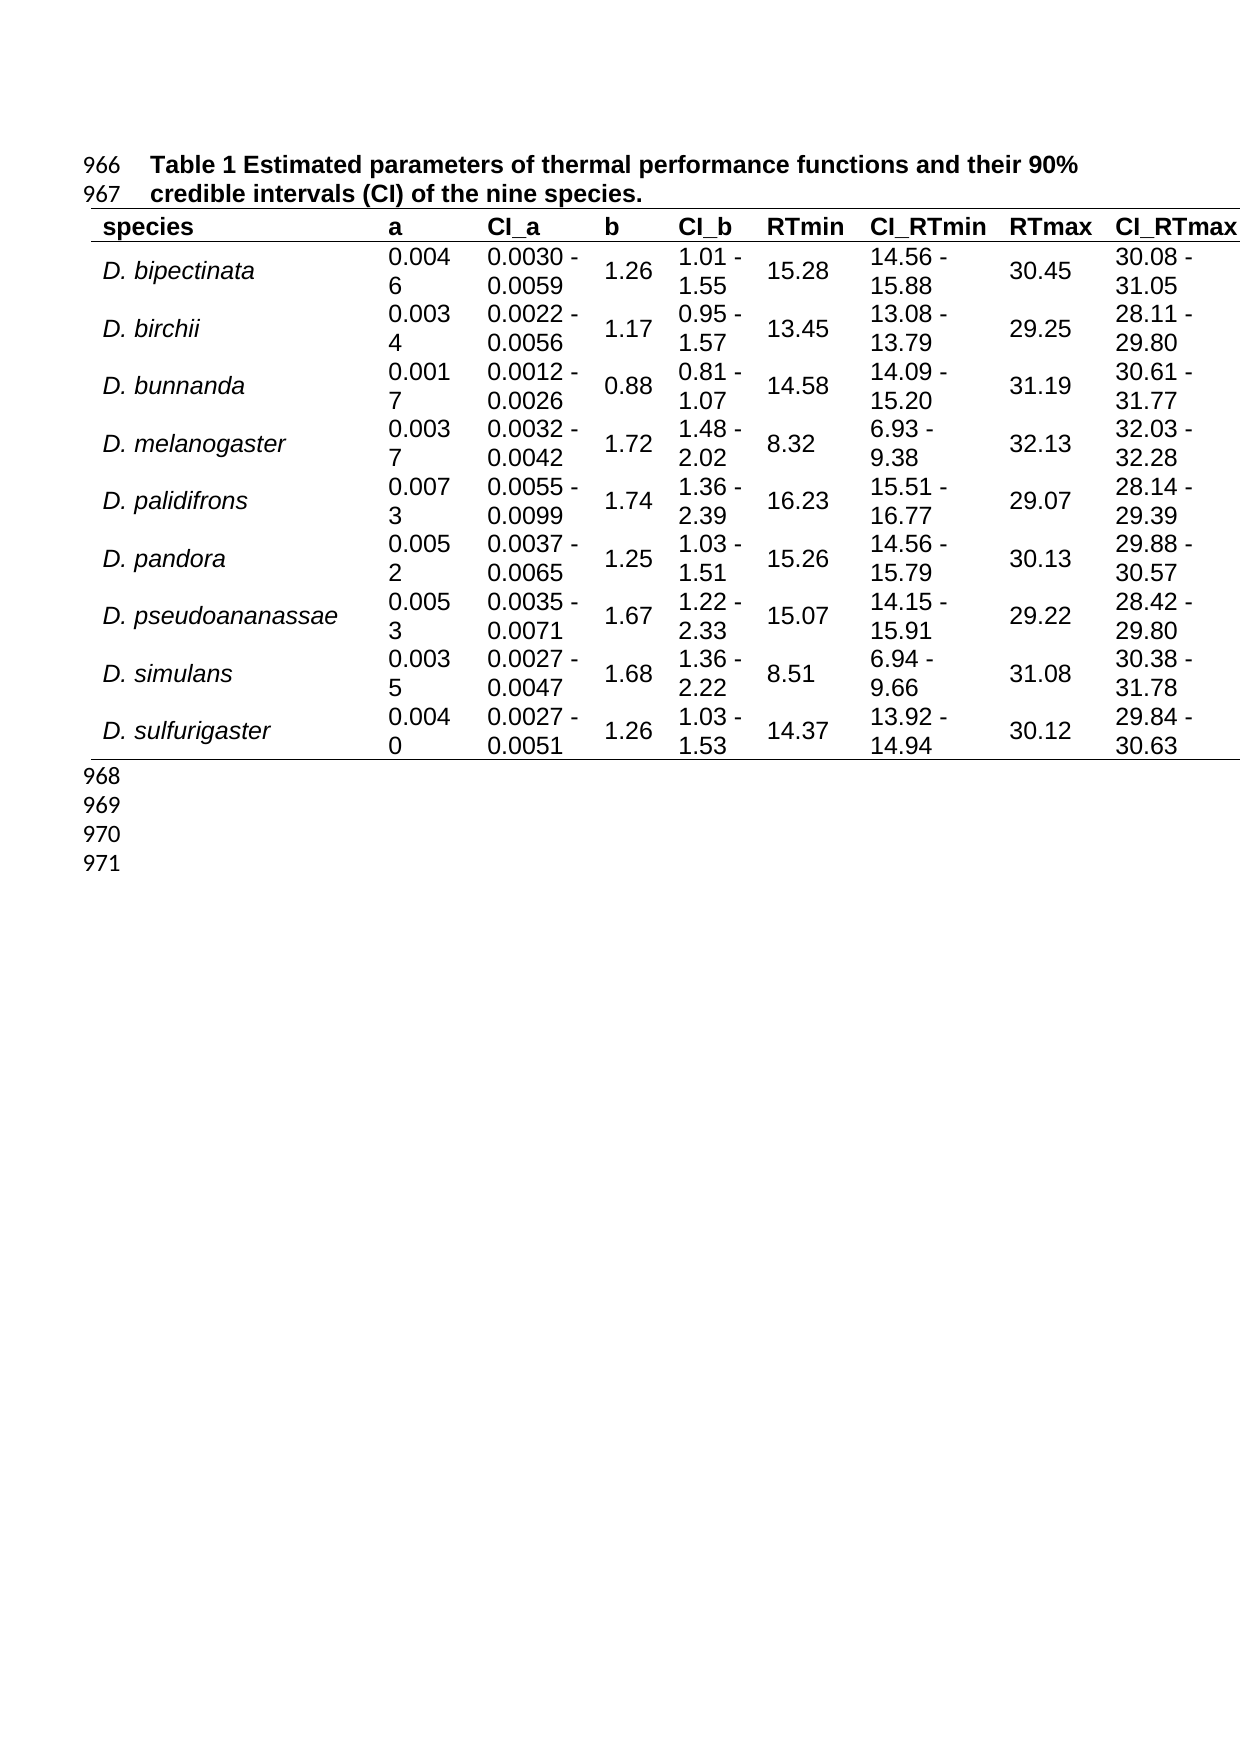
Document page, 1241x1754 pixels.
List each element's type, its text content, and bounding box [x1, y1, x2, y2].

table_header CI_a [476, 209, 593, 241]
table_cell D. pseudoananassae [91, 587, 377, 644]
table_cell 0.0046 [377, 242, 476, 299]
table_cell 31.08 [998, 644, 1104, 702]
table_cell 14.58 [755, 357, 859, 414]
table_cell 30.13 [998, 529, 1104, 587]
table_header RTmin [755, 209, 859, 241]
table_cell 1.72 [593, 414, 667, 472]
table_header a [377, 209, 476, 241]
table_cell 0.0032 - 0.0042 [476, 414, 593, 472]
table_cell 0.0017 [377, 357, 476, 414]
table_cell D. pandora [91, 529, 377, 587]
table_cell 13.45 [755, 299, 859, 357]
text Table 1 Estimated parameters of thermal performance functions and their 90% credible intervals (CI) of the nine species. [150, 150, 1090, 207]
table_header species [91, 209, 377, 241]
table_cell 28.42 - 29.80 [1104, 587, 1240, 644]
table_cell 28.11 - 29.80 [1104, 299, 1240, 357]
table_cell 0.0073 [377, 472, 476, 529]
table_cell 0.0037 - 0.0065 [476, 529, 593, 587]
table_cell 0.0027 - 0.0051 [476, 702, 593, 759]
table_cell 29.88 - 30.57 [1104, 529, 1240, 587]
table_cell 1.36 - 2.39 [667, 472, 755, 529]
table_cell 6.94 - 9.66 [859, 644, 998, 702]
table_cell 14.09 - 15.20 [859, 357, 998, 414]
table_cell 1.03 - 1.51 [667, 529, 755, 587]
table_cell 14.15 - 15.91 [859, 587, 998, 644]
table_cell 30.12 [998, 702, 1104, 759]
table_cell 6.93 - 9.38 [859, 414, 998, 472]
table_cell 1.26 [593, 242, 667, 299]
table_cell 32.03 - 32.28 [1104, 414, 1240, 472]
table_cell 8.32 [755, 414, 859, 472]
table_cell 0.0035 - 0.0071 [476, 587, 593, 644]
table_cell 14.37 [755, 702, 859, 759]
table_cell 13.92 - 14.94 [859, 702, 998, 759]
table_cell D. bipectinata [91, 242, 377, 299]
table_cell 1.36 - 2.22 [667, 644, 755, 702]
table_cell 0.0040 [377, 702, 476, 759]
table_cell 30.61 - 31.77 [1104, 357, 1240, 414]
table_header CI_b [667, 209, 755, 241]
table_cell 30.38 - 31.78 [1104, 644, 1240, 702]
table_cell 28.14 - 29.39 [1104, 472, 1240, 529]
table_cell 0.0037 [377, 414, 476, 472]
table_cell 0.0035 [377, 644, 476, 702]
table_cell 1.74 [593, 472, 667, 529]
table_cell 0.81 - 1.07 [667, 357, 755, 414]
table_cell 15.51 - 16.77 [859, 472, 998, 529]
table_cell 1.67 [593, 587, 667, 644]
table_cell 0.0027 - 0.0047 [476, 644, 593, 702]
table_cell 0.0053 [377, 587, 476, 644]
table_cell 15.26 [755, 529, 859, 587]
table_cell 30.08 - 31.05 [1104, 242, 1240, 299]
table_cell 1.68 [593, 644, 667, 702]
table_cell 31.19 [998, 357, 1104, 414]
table_cell 14.56 - 15.79 [859, 529, 998, 587]
table_cell 15.28 [755, 242, 859, 299]
table_header RTmax [998, 209, 1104, 241]
table_cell 0.95 - 1.57 [667, 299, 755, 357]
table_cell 29.84 - 30.63 [1104, 702, 1240, 759]
table_cell 1.26 [593, 702, 667, 759]
table_cell 29.22 [998, 587, 1104, 644]
table_cell D. melanogaster [91, 414, 377, 472]
table_cell 13.08 - 13.79 [859, 299, 998, 357]
table_cell 0.0034 [377, 299, 476, 357]
table_header CI_RTmin [859, 209, 998, 241]
table_cell 0.0030 - 0.0059 [476, 242, 593, 299]
table_cell 16.23 [755, 472, 859, 529]
table_cell 1.48 - 2.02 [667, 414, 755, 472]
table_cell 1.17 [593, 299, 667, 357]
table_cell D. simulans [91, 644, 377, 702]
table_cell 1.25 [593, 529, 667, 587]
table_cell 8.51 [755, 644, 859, 702]
table_cell 0.0055 - 0.0099 [476, 472, 593, 529]
table_cell 1.03 - 1.53 [667, 702, 755, 759]
table_cell D. sulfurigaster [91, 702, 377, 759]
table_cell 0.88 [593, 357, 667, 414]
table_cell D. palidifrons [91, 472, 377, 529]
table_cell D. bunnanda [91, 357, 377, 414]
table_cell 0.0052 [377, 529, 476, 587]
table_cell 1.01 - 1.55 [667, 242, 755, 299]
table_header CI_RTmax [1104, 209, 1240, 241]
table_cell 15.07 [755, 587, 859, 644]
table_cell 29.07 [998, 472, 1104, 529]
table_header b [593, 209, 667, 241]
table_cell 14.56 - 15.88 [859, 242, 998, 299]
table_cell 1.22 - 2.33 [667, 587, 755, 644]
table_cell D. birchii [91, 299, 377, 357]
table_cell 0.0022 - 0.0056 [476, 299, 593, 357]
table_cell 0.0012 - 0.0026 [476, 357, 593, 414]
table_cell 29.25 [998, 299, 1104, 357]
table_cell 30.45 [998, 242, 1104, 299]
table_cell 32.13 [998, 414, 1104, 472]
